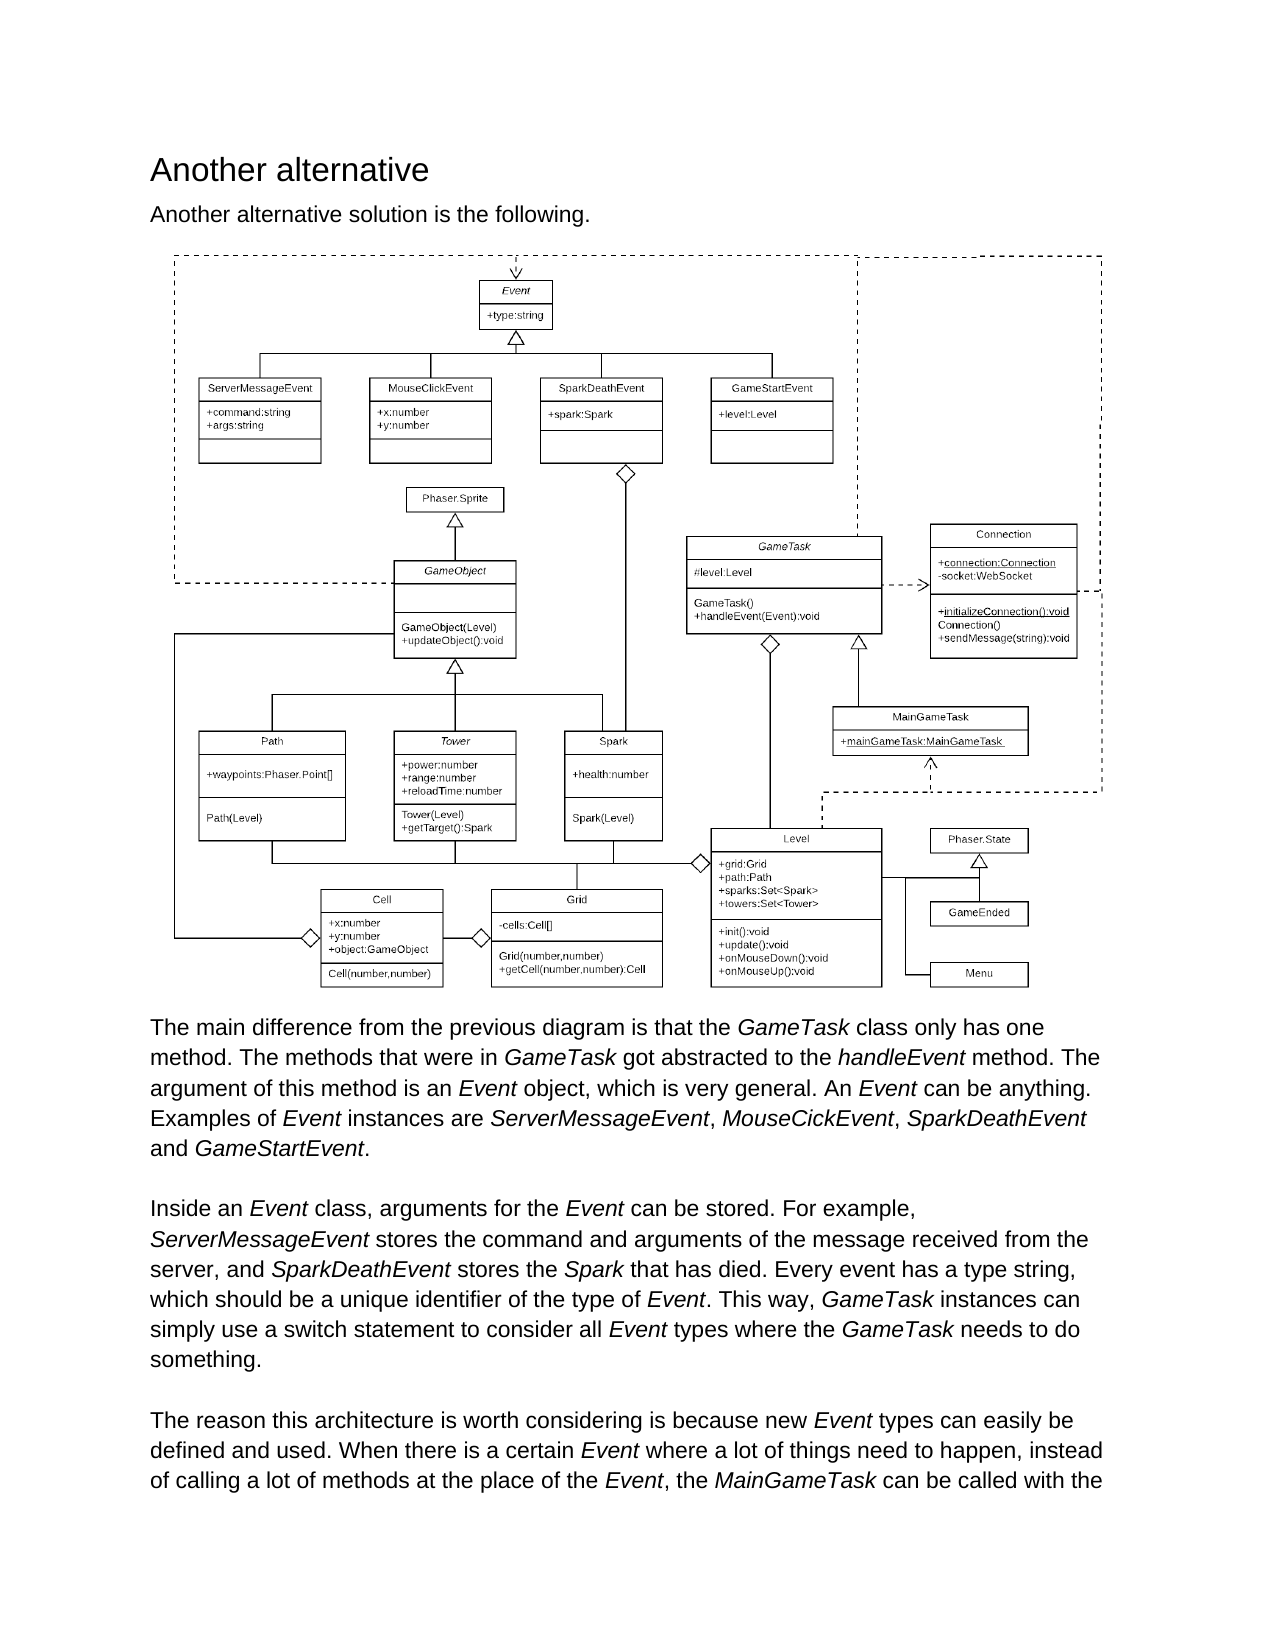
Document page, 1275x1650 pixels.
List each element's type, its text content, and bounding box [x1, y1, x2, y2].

text Inside an Event class, arguments for the Event can be stored. For example, ServerMessageEvent stores the command and arguments of the message received from the server, and SparkDeathEvent stores the Spark that has died. Every event has a type string, which should be a unique identifier of the type of Event. This way, GameTask instances can simply use a switch statement to consider all Event types where the GameTask needs to do something. [150, 1195, 1125, 1373]
subtitle Another alternative [150, 150, 1125, 188]
text Another alternative solution is the following. [150, 201, 1125, 227]
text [150, 1407, 1125, 1494]
picture [150, 231, 1125, 1011]
text The main difference from the previous diagram is that the GameTask class only has one method. The methods that were in GameTask got abstracted to the handleEvent method. The argument of this method is an Event object, which is very general. An Event can be anything. Examples of Event instances are ServerMessageEvent, MouseCickEvent, SparkDeathEvent and GameStartEvent. [150, 1014, 1125, 1161]
